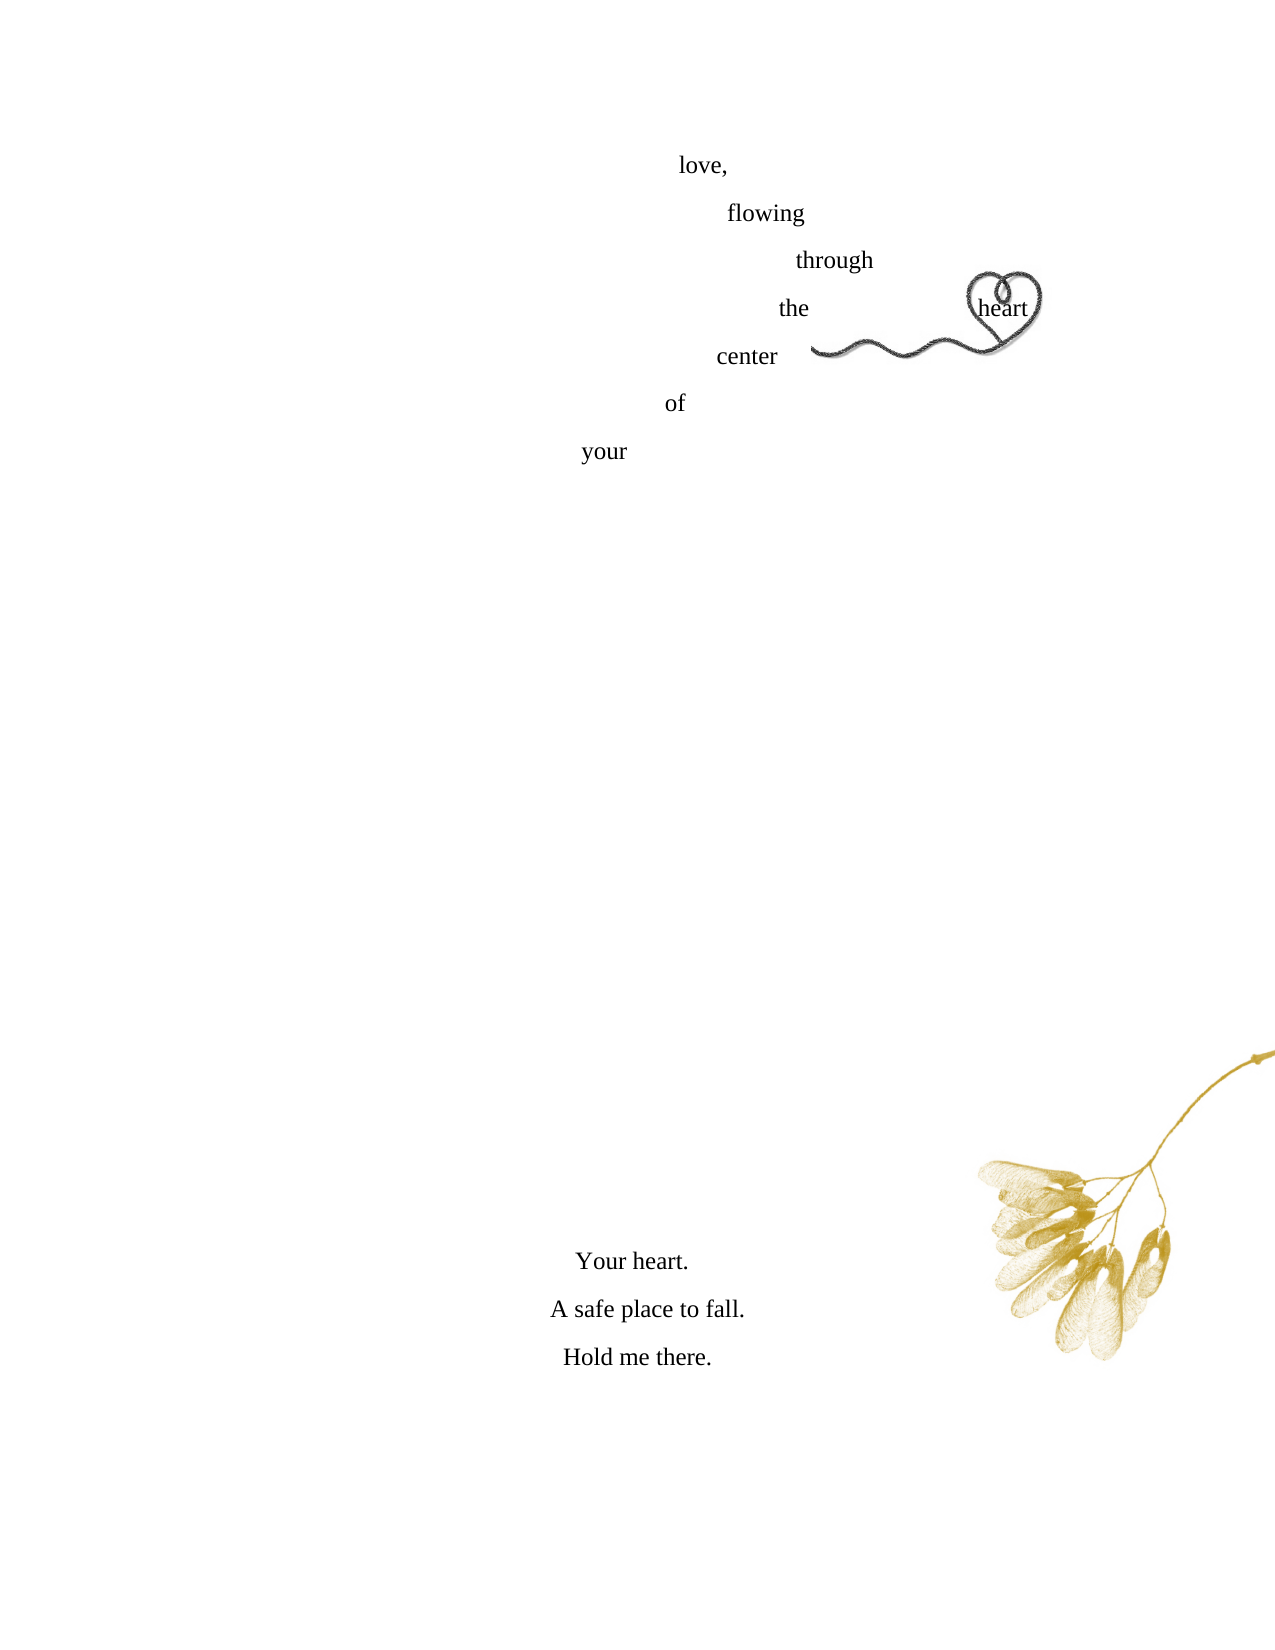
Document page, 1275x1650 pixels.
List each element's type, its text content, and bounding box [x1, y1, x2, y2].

text Your heart. [150, 1246, 894, 1275]
text of [150, 388, 1125, 417]
text flowing [150, 198, 1125, 226]
text Hold me there. [150, 1342, 992, 1371]
text through [150, 245, 1125, 274]
text love, [150, 150, 1125, 179]
text the heart [150, 293, 1125, 322]
text A safe place to fall. [150, 1294, 924, 1323]
text center [150, 341, 1125, 369]
text your [150, 436, 1125, 465]
